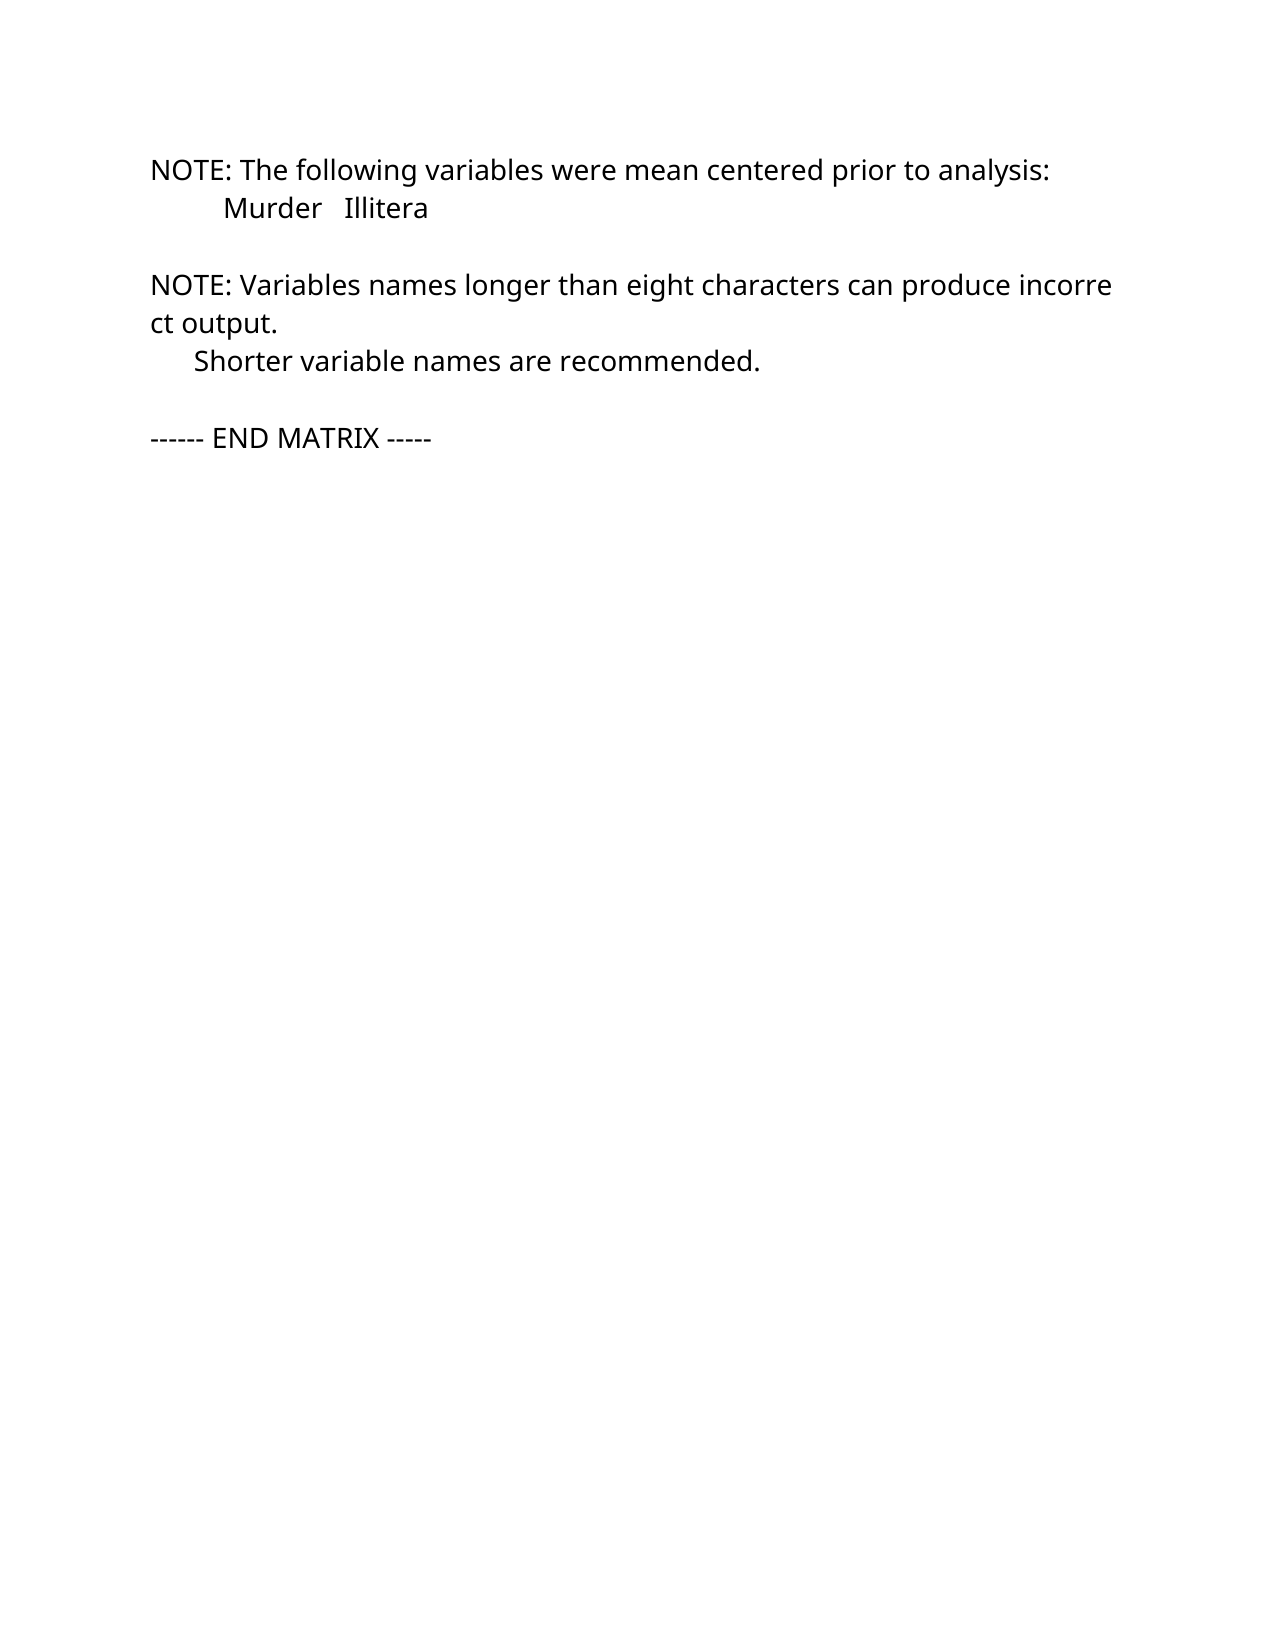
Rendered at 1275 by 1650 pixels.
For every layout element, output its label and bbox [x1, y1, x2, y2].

text [150, 150, 1125, 485]
